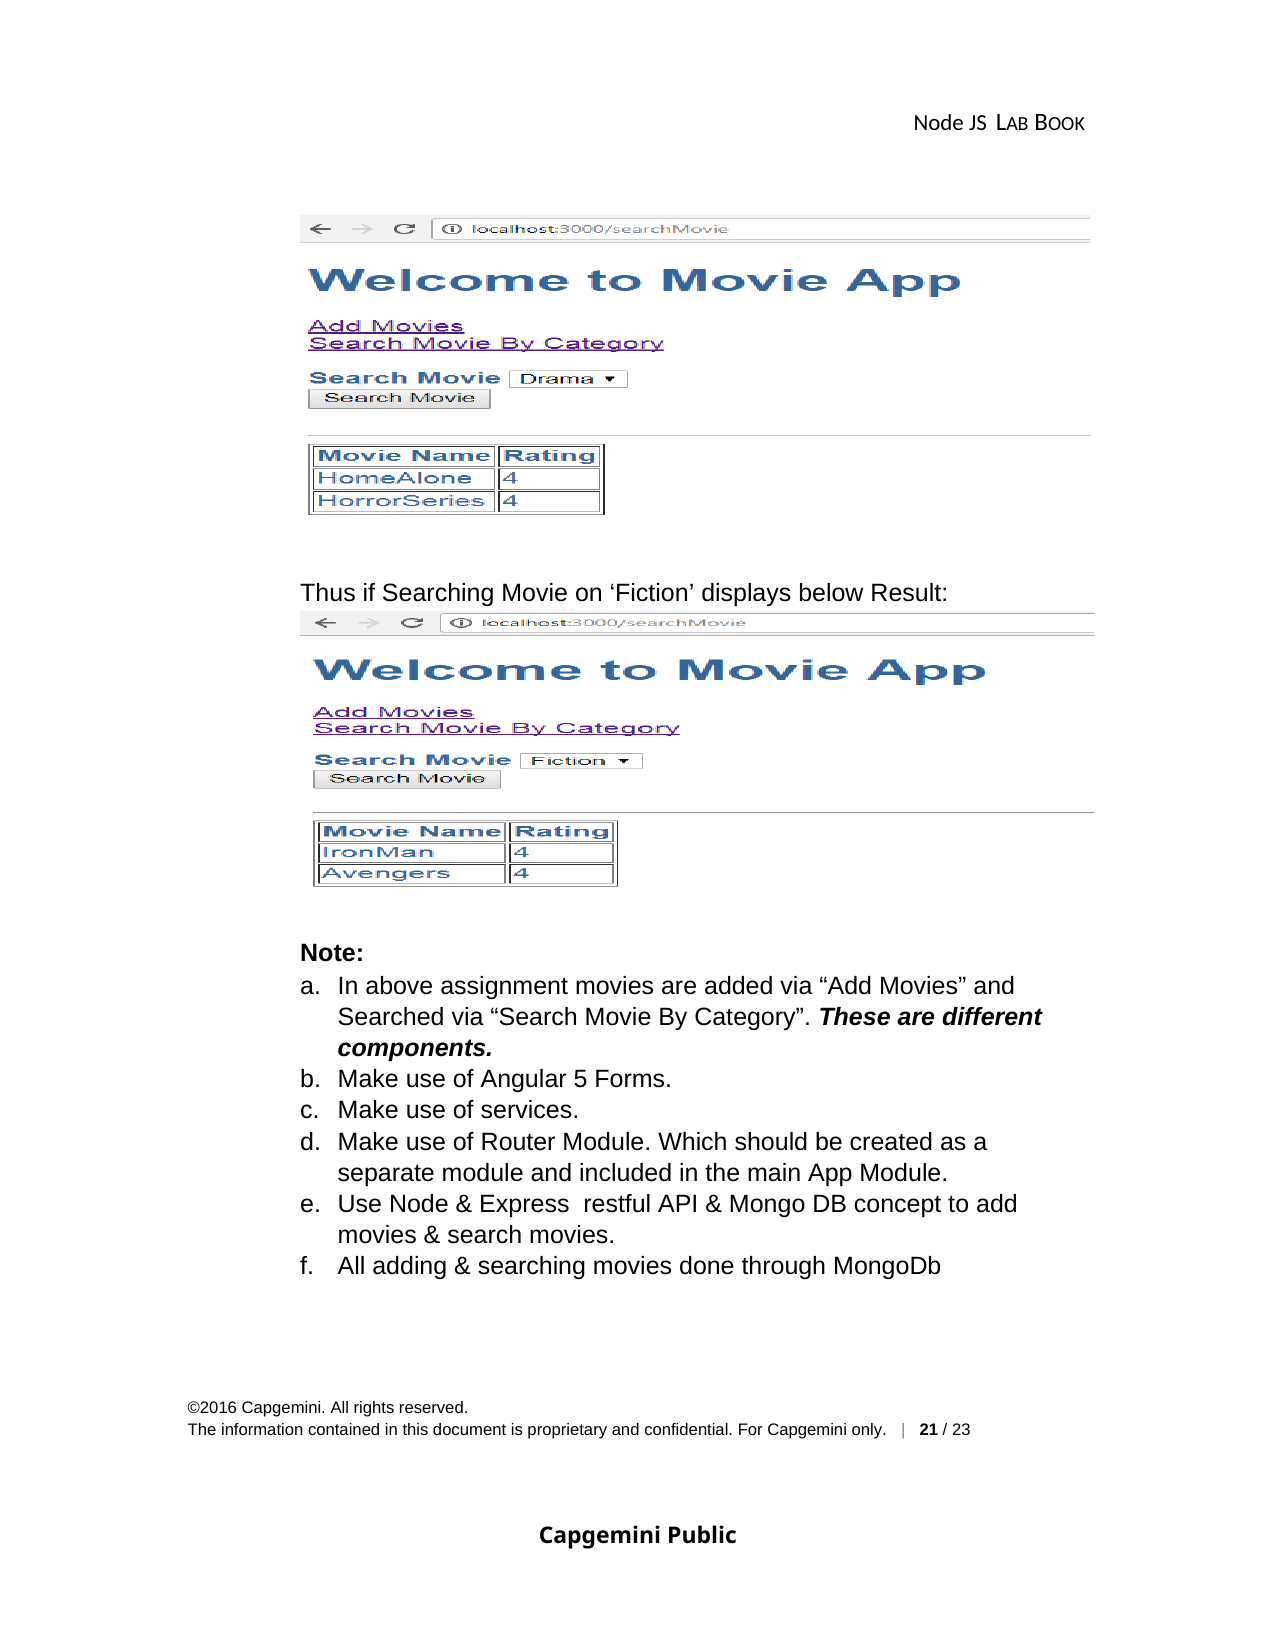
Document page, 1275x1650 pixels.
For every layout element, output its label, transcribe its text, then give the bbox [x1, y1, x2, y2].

list All adding & searching movies done through MongoDb [300, 1251, 1087, 1279]
list Make use of Router Module. Which should be created as a separate module and included in the main App Module. [300, 1127, 1087, 1186]
list Make use of services. [300, 1096, 1087, 1124]
list Thus if Searching Movie on ‘Fiction’ displays below Result: [300, 578, 1087, 607]
picture [300, 611, 1095, 902]
list Use Node & Express restful API & Mongo DB concept to add movies & search movies. [300, 1189, 1087, 1248]
list Make use of Angular 5 Forms. [300, 1064, 1087, 1093]
list Note: [300, 938, 1087, 967]
picture [300, 215, 1091, 542]
list In above assignment movies are added via “Add Movies” and Searched via “Search Movie By Category”. These are different components. [300, 971, 1087, 1062]
